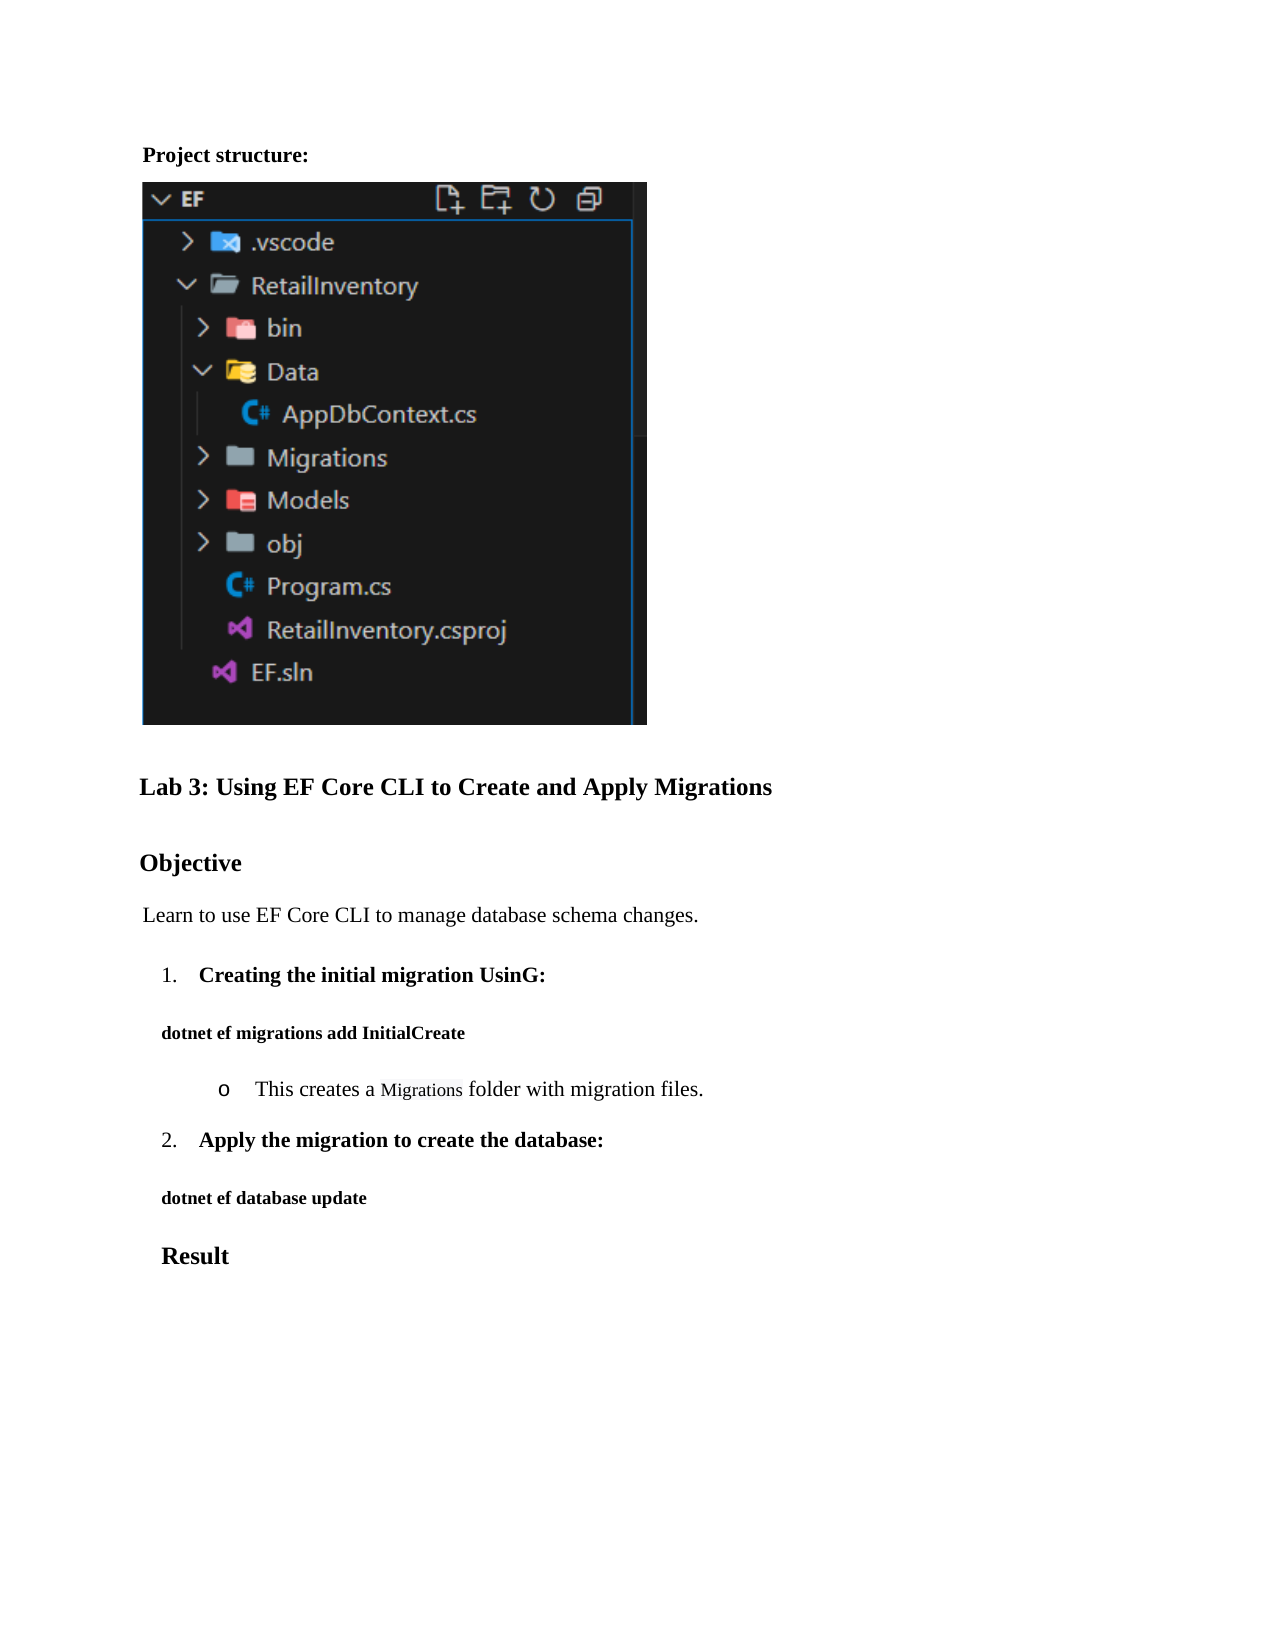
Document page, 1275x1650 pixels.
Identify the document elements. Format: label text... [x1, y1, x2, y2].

list Apply the migration to create the database: [161, 1127, 1133, 1152]
text Learn to use EF Core CLI to manage database schema changes. [142, 902, 1133, 927]
text Lab 3: Using EF Core CLI to Create and Apply Migrations [139, 772, 1133, 801]
list dotnet ef database update [161, 1187, 1133, 1208]
list dotnet ef migrations add InitialCreate [161, 1022, 1133, 1043]
list Creating the initial migration UsinG: [161, 962, 1133, 987]
picture [142, 182, 647, 725]
list Result [161, 1241, 1133, 1270]
list This creates a Migrations folder with migration files. [217, 1076, 1133, 1103]
text Objective [139, 848, 1133, 877]
